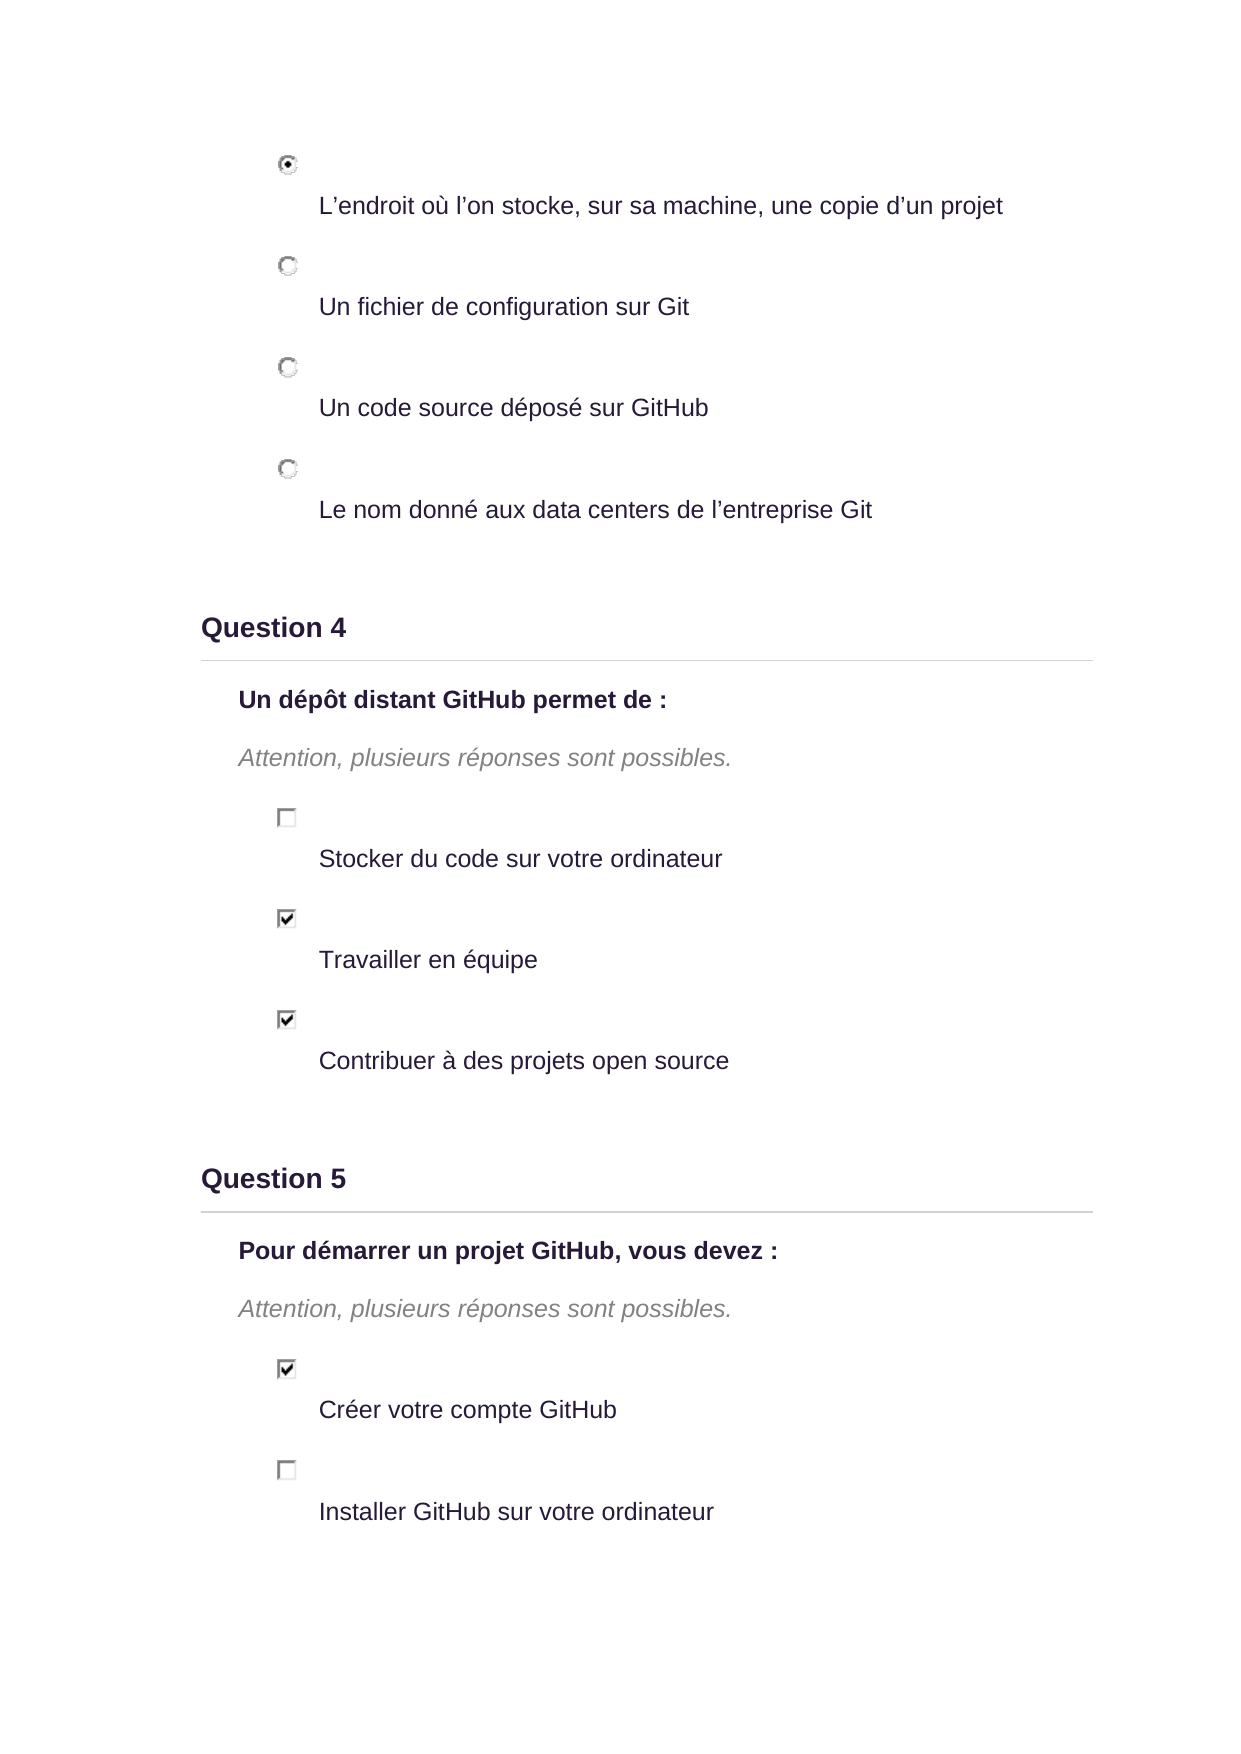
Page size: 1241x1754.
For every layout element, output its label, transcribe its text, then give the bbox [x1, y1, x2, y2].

text Question 5 [201, 1162, 1093, 1211]
text Un code source déposé sur GitHub [276, 350, 1093, 422]
text Contribuer à des projets open source [276, 1003, 1093, 1075]
text Un dépôt distant GitHub permet de : [238, 684, 1093, 713]
text Créer votre compte GitHub [276, 1352, 1093, 1424]
text Un fichier de configuration sur Git [276, 249, 1093, 321]
text Travailler en équipe [276, 902, 1093, 974]
text Stocker du code sur votre ordinateur [276, 800, 1093, 872]
text Pour démarrer un projet GitHub, vous devez : [238, 1236, 1093, 1265]
text L’endroit où l’on stocke, sur sa machine, une copie d’un projet [276, 148, 1093, 220]
text Question 4 [201, 611, 1093, 660]
text Installer GitHub sur votre ordinateur [276, 1453, 1093, 1525]
text Attention, plusieurs réponses sont possibles. [238, 1294, 1093, 1323]
text Attention, plusieurs réponses sont possibles. [238, 742, 1093, 771]
text Le nom donné aux data centers de l’entreprise Git [276, 451, 1093, 523]
